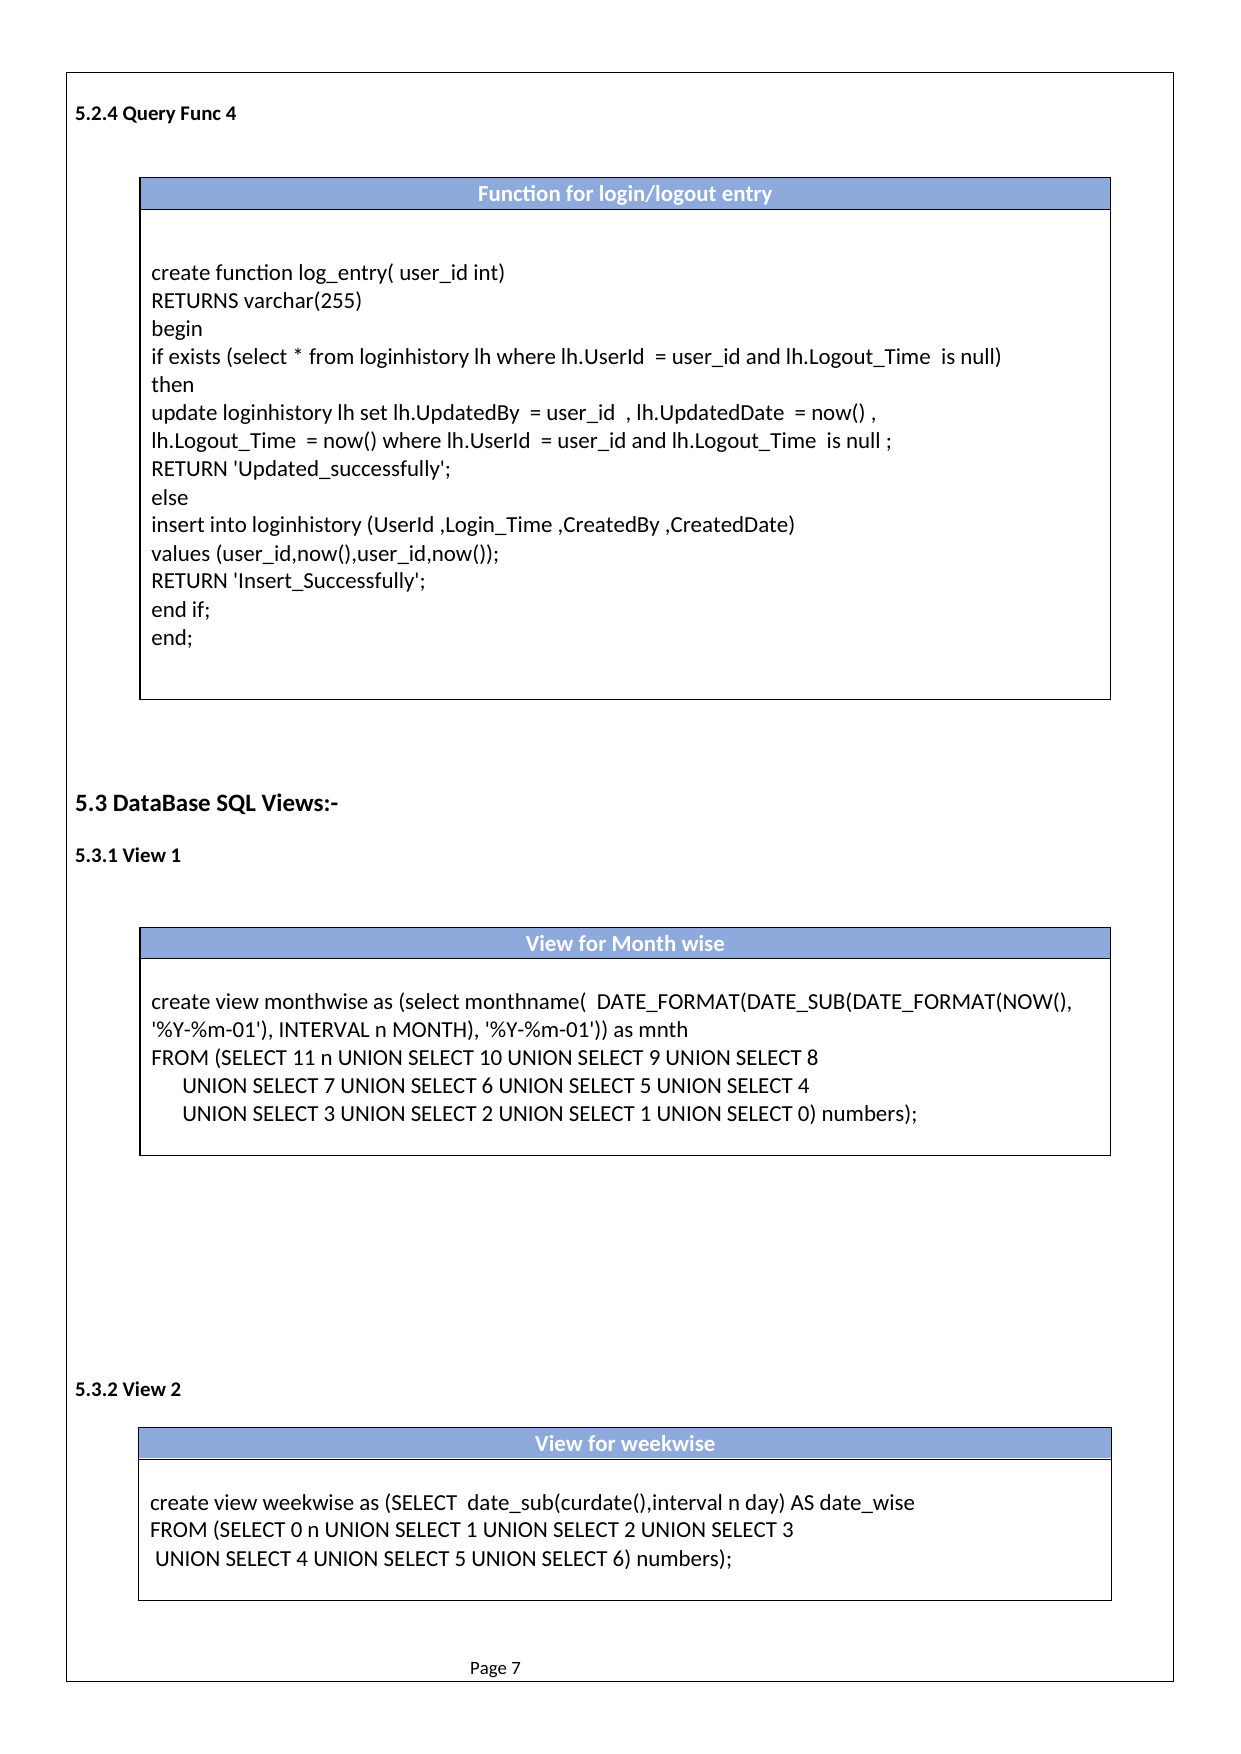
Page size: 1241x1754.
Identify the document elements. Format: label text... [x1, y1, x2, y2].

text 5.3 DataBase SQL Views:- [75, 787, 1165, 817]
table_header View for Month wise [141, 928, 1110, 958]
text 5.2.4 Query Func 4 [75, 100, 1165, 126]
table_cell create view monthwise as (select monthname( DATE_FORMAT(DATE_SUB(DATE_FORMAT(NOW(), '%Y-%m-01'), INTERVAL n MONTH), '%Y-%m-01')) as mnth FROM (SELECT 11 n UNION SELECT 10 UNION SELECT 9 UNION SELECT 8 UNION SELECT 7 UNION SELECT 6 UNION SELECT 5 UNION SELECT 4 UNION SELECT 3 UNION SELECT 2 UNION SELECT 1 UNION SELECT 0) numbers); [141, 959, 1110, 1155]
table_header Function for login/logout entry [141, 178, 1110, 209]
table_cell create view weekwise as (SELECT date_sub(curdate(),interval n day) AS date_wise FROM (SELECT 0 n UNION SELECT 1 UNION SELECT 2 UNION SELECT 3 UNION SELECT 4 UNION SELECT 5 UNION SELECT 6) numbers); [139, 1460, 1111, 1600]
text 5.3.1 View 1 [75, 843, 1165, 868]
text 5.3.2 View 2 [75, 1376, 1165, 1402]
table_cell create function log_entry( user_id int) RETURNS varchar(255) begin if exists (select * from loginhistory lh where lh.UserId = user_id and lh.Logout_Time is null) then update loginhistory lh set lh.UpdatedBy = user_id , lh.UpdatedDate = now() , lh.Logout_Time = now() where lh.UserId = user_id and lh.Logout_Time is null ; RETURN 'Updated_successfully'; else insert into loginhistory (UserId ,Login_Time ,CreatedBy ,CreatedDate) values (user_id,now(),user_id,now()); RETURN 'Insert_Successfully'; end if; end; [141, 210, 1110, 699]
table_header View for weekwise [139, 1428, 1111, 1458]
